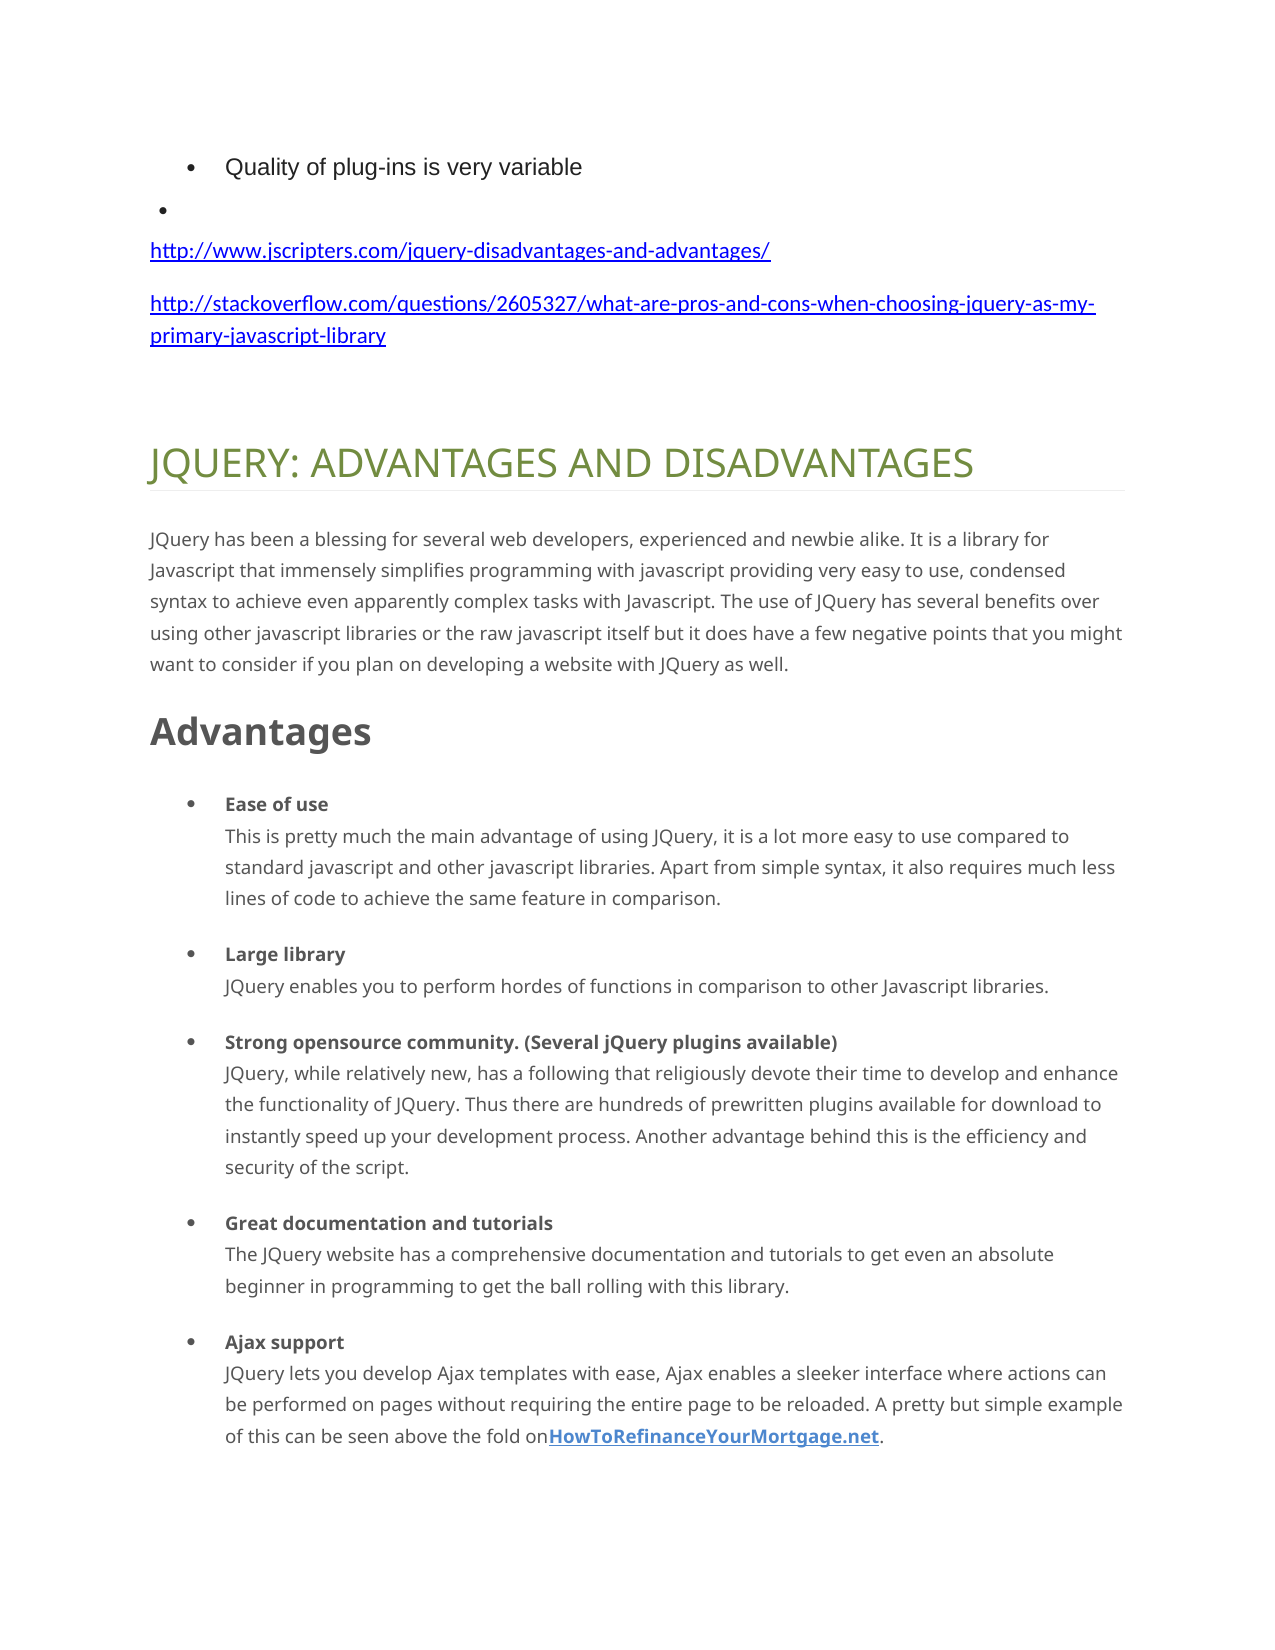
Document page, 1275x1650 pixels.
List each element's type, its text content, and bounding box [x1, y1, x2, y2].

subtitle Advantages [150, 706, 1125, 757]
subtitle JQUERY: ADVANTAGES AND DISADVANTAGES [150, 436, 1125, 490]
text JQuery has been a blessing for several web developers, experienced and newbie alike. It is a library for Javascript that immensely simplifies programming with javascript providing very easy to use, condensed syntax to achieve even apparently complex tasks with Javascript. The use of JQuery has several benefits over using other javascript libraries or the raw javascript itself but it does have a few negative points that you might want to consider if you plan on developing a website with JQuery as well. [150, 520, 1125, 677]
list Quality of plug-ins is very variable [187, 150, 1125, 181]
list Large library JQuery enables you to perform hordes of functions in comparison to other Javascript libraries. [187, 936, 1125, 998]
text http://stackoverflow.com/questions/2605327/what-are-pros-and-cons-when-choosing-jquery-as-my-primary-javascript-library [150, 289, 1125, 349]
list Ajax support JQuery lets you develop Ajax templates with ease, Ajax enables a sleeker interface where actions can be performed on pages without requiring the entire page to be reloaded. A pretty but simple example of this can be seen above the fold onHowToRefinanceYourMortgage.net. [187, 1323, 1125, 1448]
text http://www.jscripters.com/jquery-disadvantages-and-advantages/ [150, 236, 1125, 264]
list Ease of use This is pretty much the main advantage of using JQuery, it is a lot more easy to use compared to standard javascript and other javascript libraries. Apart from simple syntax, it also requires much less lines of code to achieve the same feature in comparison. [187, 786, 1125, 911]
list Great documentation and tutorials The JQuery website has a comprehensive documentation and tutorials to get even an absolute beginner in programming to get the ball rolling with this library. [187, 1205, 1125, 1298]
list Strong opensource community. (Several jQuery plugins available) JQuery, while relatively new, has a following that religiously devote their time to develop and enhance the functionality of JQuery. Thus there are hundreds of prewritten plugins available for download to instantly speed up your development process. Another advantage behind this is the efficiency and security of the script. [187, 1023, 1125, 1180]
